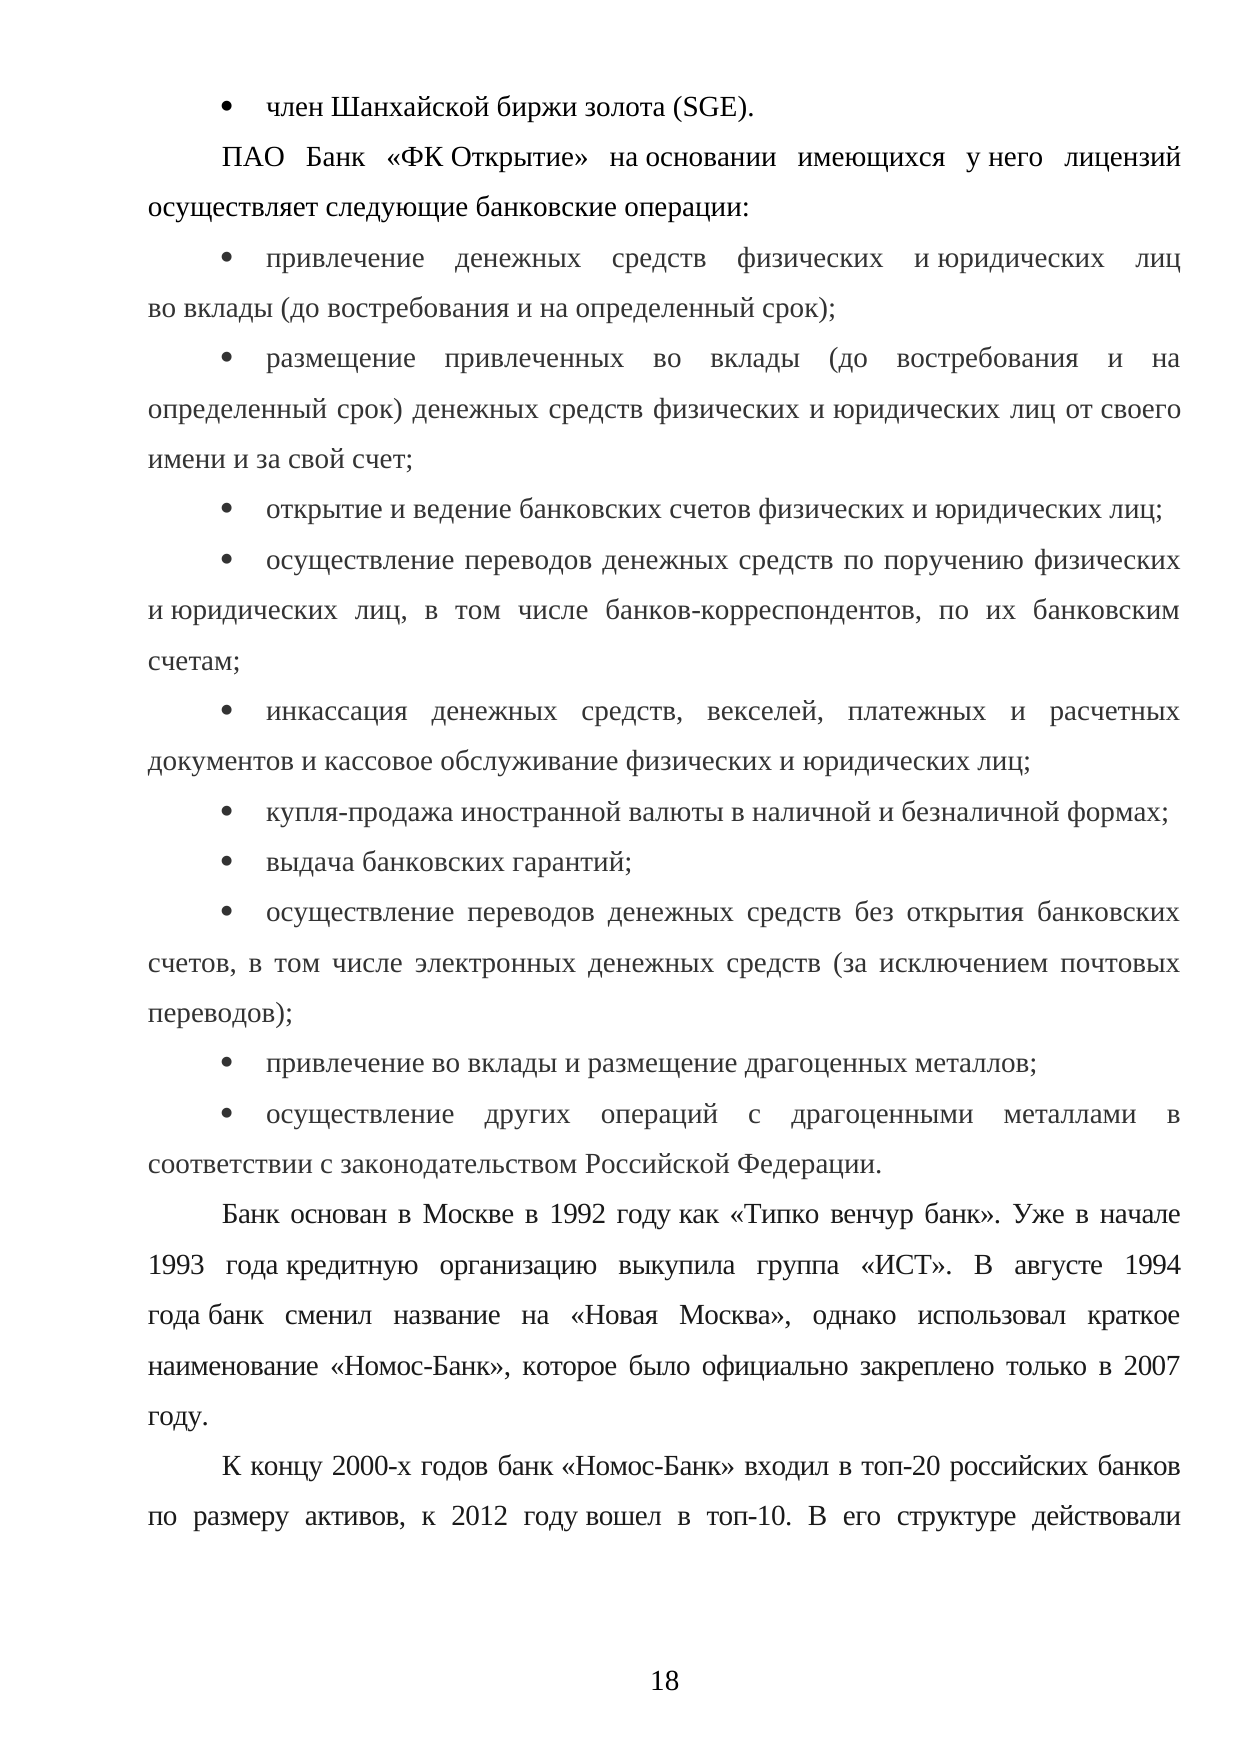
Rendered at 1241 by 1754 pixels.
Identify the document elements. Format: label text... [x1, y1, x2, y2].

list купля-продажа иностранной валюты в наличной и безналичной формах; [148, 794, 1181, 827]
list размещение привлеченных во вклады (до востребования и на определенный срок) денежных средств физических и юридических лиц от своего имени и за свой счет; [148, 340, 1181, 475]
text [148, 1448, 1181, 1532]
list открытие и ведение банковских счетов физических и юридических лиц; [148, 491, 1181, 525]
text Банк основан в Москве в 1992 году как «Типко венчур банк». Уже в начале 1993 года кредитную организацию выкупила группа «ИСТ». В августе 1994 года банк сменил название на «Новая Москва», однако использовал краткое наименование «Номос-Банк», которое было официально закреплено только в 2007 году. [148, 1197, 1181, 1431]
list осуществление переводов денежных средств без открытия банковских счетов, в том числе электронных денежных средств (за исключением почтовых переводов); [148, 894, 1181, 1029]
list осуществление переводов денежных средств по поручению физических и юридических лиц, в том числе банков-корреспондентов, по их банковским счетам; [148, 542, 1181, 676]
list член Шанхайской биржи золота (SGE). [148, 89, 1181, 122]
text ПАО Банк «ФК Открытие» на основании имеющихся у него лицензий осуществляет следующие банковские операции: [148, 139, 1181, 223]
list привлечение во вклады и размещение драгоценных металлов; [148, 1046, 1181, 1079]
list осуществление других операций с драгоценными металлами в соответствии с законодательством Российской Федерации. [148, 1096, 1181, 1180]
list выдача банковских гарантий; [148, 844, 1181, 878]
list инкассация денежных средств, векселей, платежных и расчетных документов и кассовое обслуживание физических и юридических лиц; [148, 693, 1181, 777]
list привлечение денежных средств физических и юридических лиц во вклады (до востребования и на определенный срок); [148, 240, 1181, 324]
